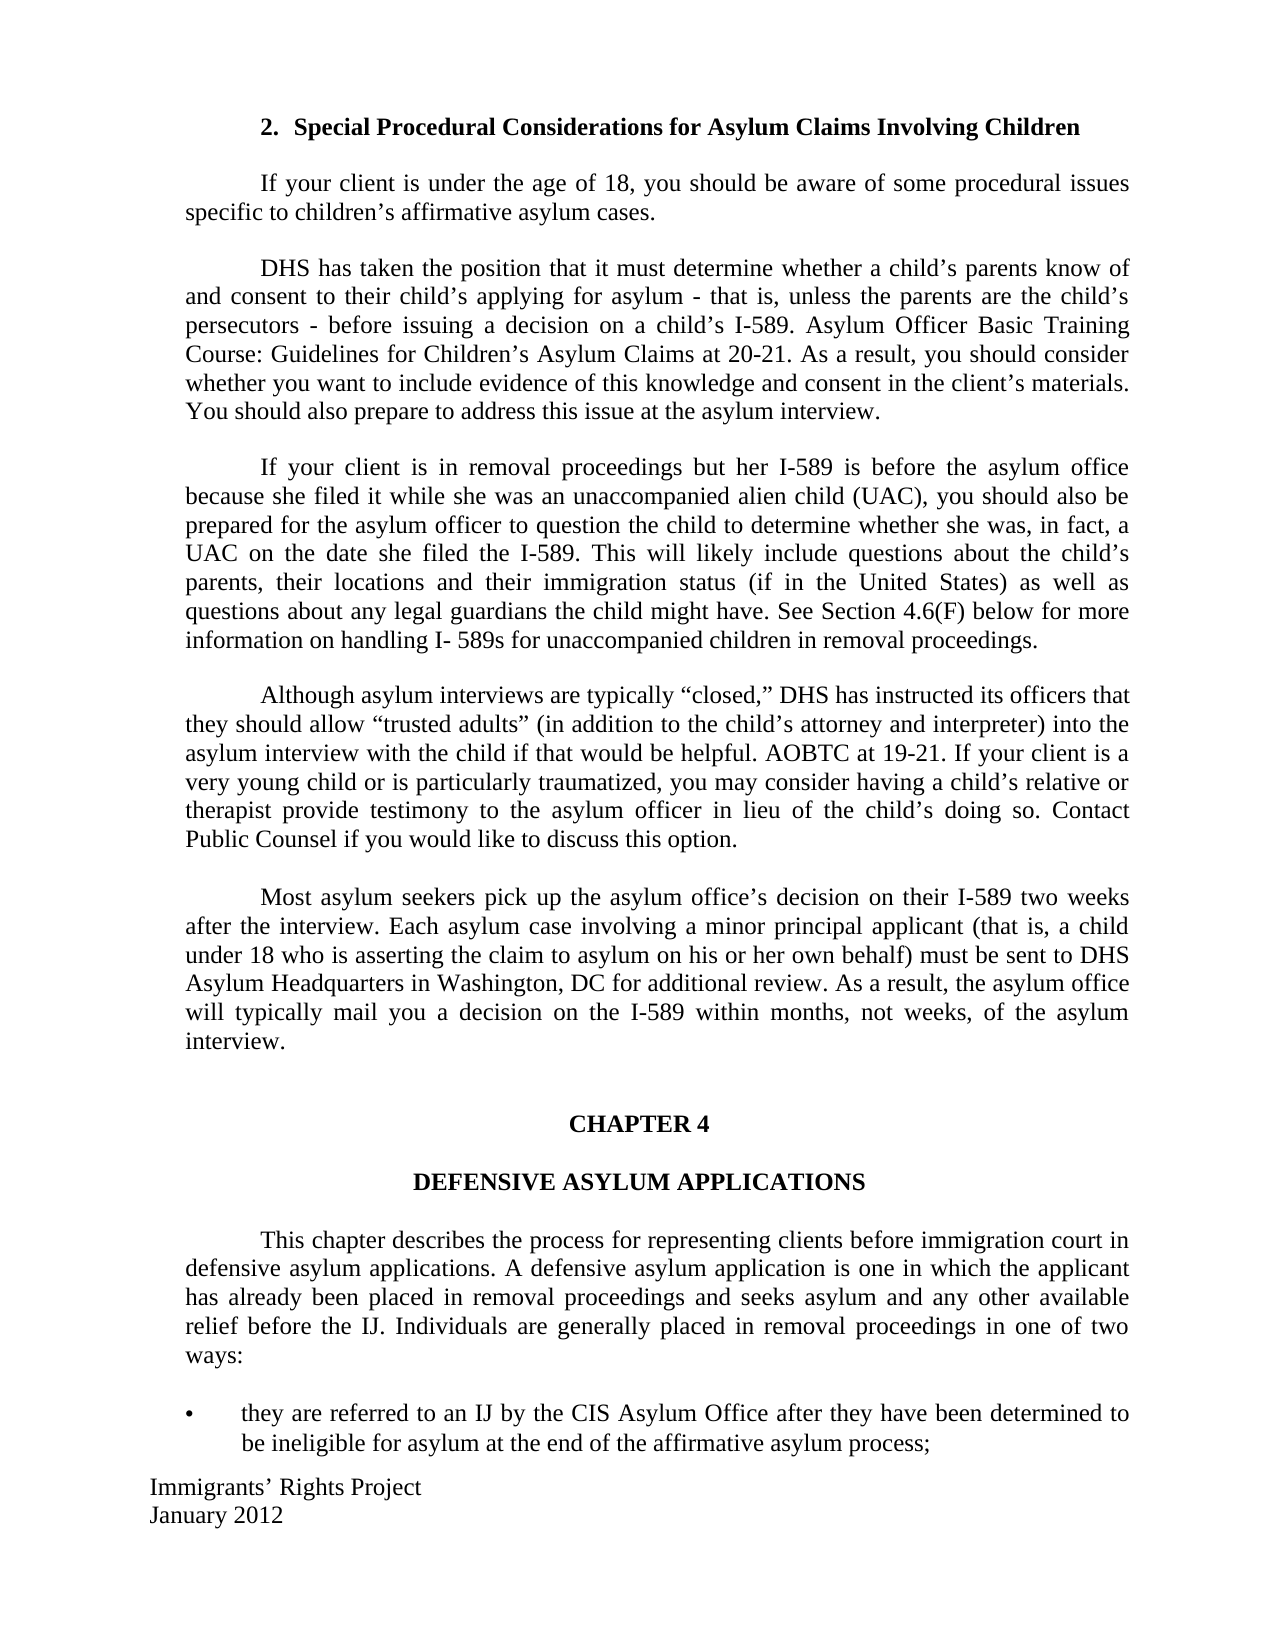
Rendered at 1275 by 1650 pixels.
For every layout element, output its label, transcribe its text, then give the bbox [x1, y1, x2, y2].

text DEFENSIVE ASYLUM APPLICATIONS [148, 1167, 1131, 1196]
text Although asylum interviews are typically “closed,” DHS has instructed its officers that they should allow “trusted adults” (in addition to the child’s attorney and interpreter) into the asylum interview with the child if that would be helpful. AOBTC at 19-21. If your client is a very young child or is particularly traumatized, you may consider having a child’s relative or therapist provide testimony to the asylum officer in lieu of the child’s doing so. Contact Public Counsel if you would like to discuss this option. [185, 681, 1131, 853]
list they are referred to an IJ by the CIS Asylum Office after they have been determined to be ineligible for asylum at the end of the affirmative asylum process; [185, 1398, 1131, 1457]
text Most asylum seekers pick up the asylum office’s decision on their I-589 two weeks after the interview. Each asylum case involving a minor principal applicant (that is, a child under 18 who is asserting the claim to asylum on his or her own behalf) must be sent to DHS Asylum Headquarters in Washington, DC for additional review. As a result, the asylum office will typically mail you a decision on the I-589 within months, not weeks, of the asylum interview. [185, 882, 1131, 1055]
text CHAPTER 4 [148, 1109, 1131, 1138]
list Special Procedural Considerations for Asylum Claims Involving Children [260, 112, 1131, 141]
text This chapter describes the process for representing clients before immigration court in defensive asylum applications. A defensive asylum application is one in which the applicant has already been placed in removal proceedings and seeks asylum and any other available relief before the IJ. Individuals are generally placed in removal proceedings in one of two ways: [185, 1225, 1131, 1368]
text If your client is in removal proceedings but her I-589 is before the asylum office because she filed it while she was an unaccompanied alien child (UAC), you should also be prepared for the asylum officer to question the child to determine whether she was, in fact, a UAC on the date she filed the I-589. This will likely include questions about the child’s parents, their locations and their immigration status (if in the United States) as well as questions about any legal guardians the child might have. See Section 4.6(F) below for more information on handling I- 589s for unaccompanied children in removal proceedings. [185, 452, 1131, 653]
text DHS has taken the position that it must determine whether a child’s parents know of and consent to their child’s applying for asylum - that is, unless the parents are the child’s persecutors - before issuing a decision on a child’s I-589. Asylum Officer Basic Training Course: Guidelines for Children’s Asylum Claims at 20-21. As a result, you should consider whether you want to include evidence of this knowledge and consent in the client’s materials. You should also prepare to address this issue at the asylum interview. [185, 253, 1131, 425]
text If your client is under the age of 18, you should be aware of some procedural issues specific to children’s affirmative asylum cases. [185, 168, 1131, 226]
